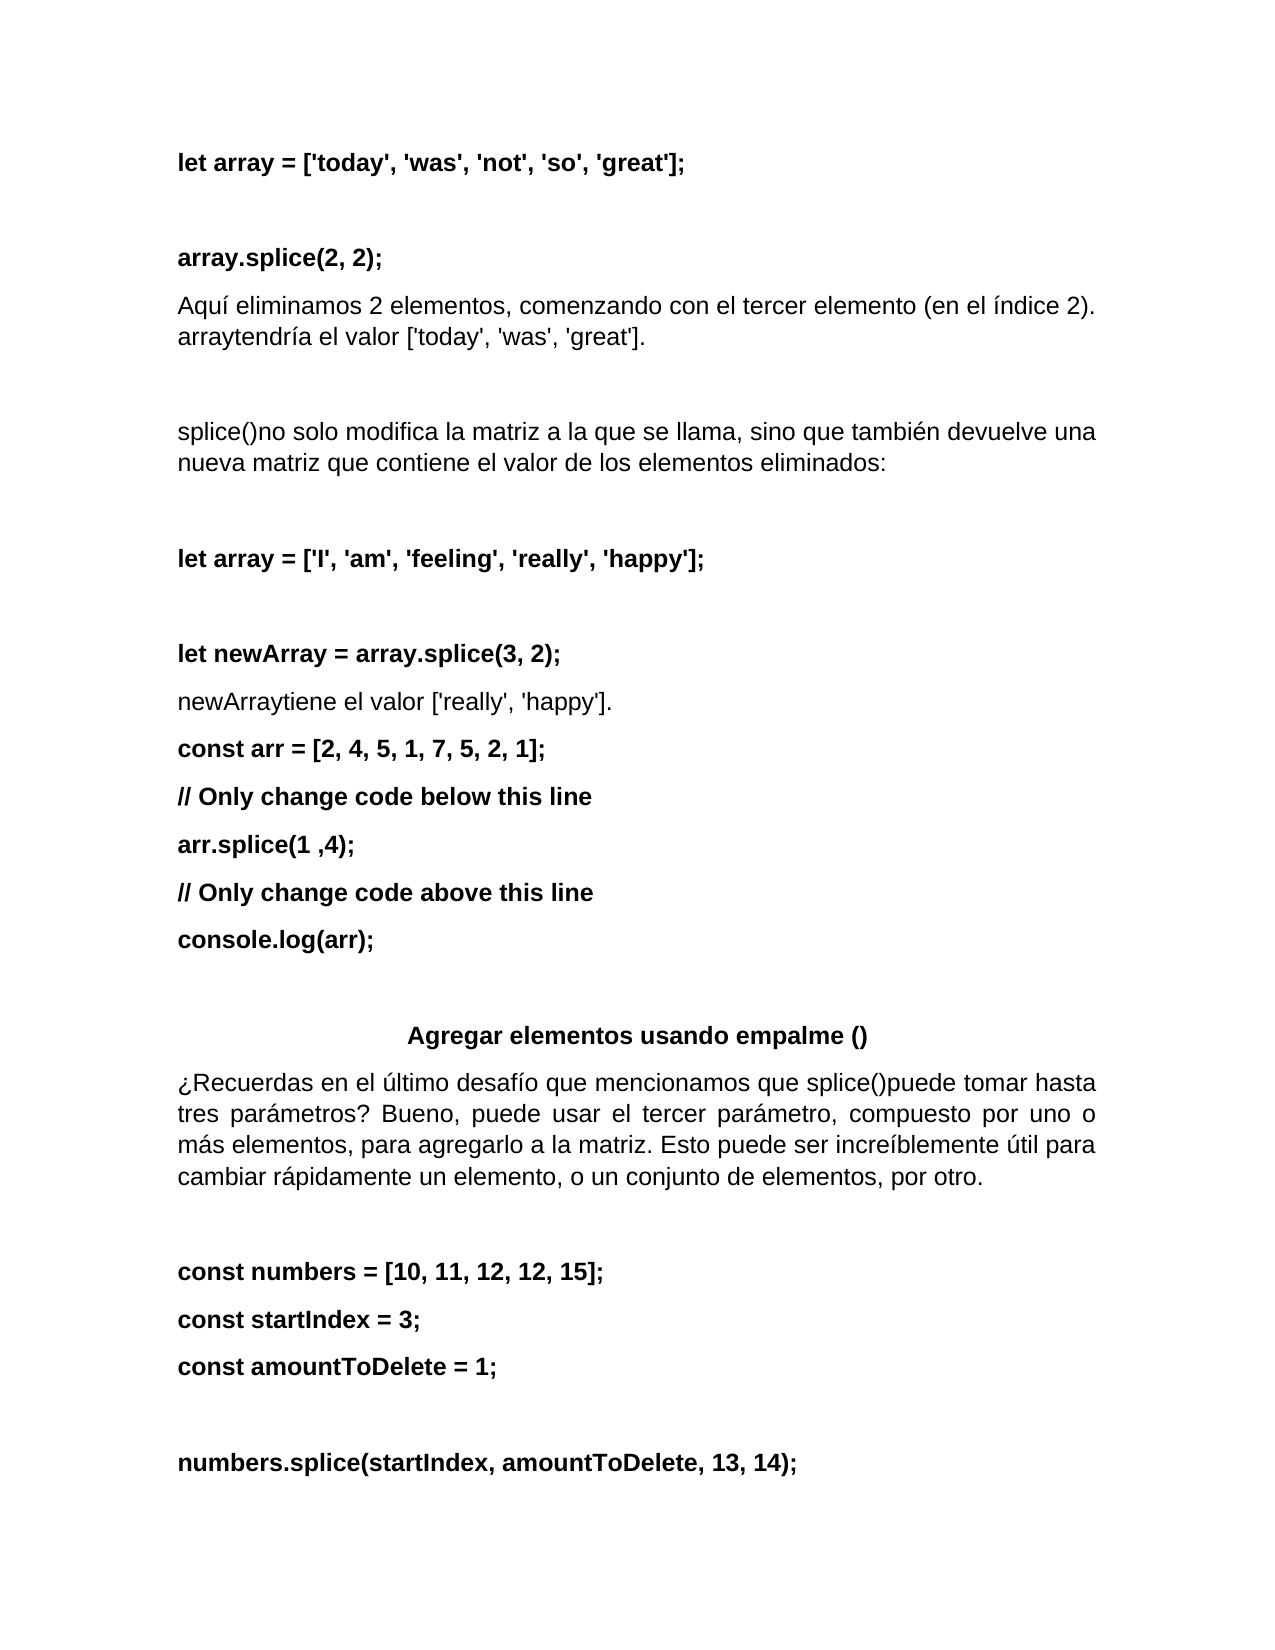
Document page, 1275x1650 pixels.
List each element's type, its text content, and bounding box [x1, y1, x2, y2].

text // Only change code below this line [177, 782, 1098, 811]
text numbers.splice(startIndex, amountToDelete, 13, 14); [177, 1448, 1098, 1477]
text const startIndex = 3; [177, 1305, 1098, 1333]
text Agregar elementos usando empalme () [177, 1021, 1098, 1049]
text const numbers = [10, 11, 12, 12, 15]; [177, 1257, 1098, 1286]
text let newArray = array.splice(3, 2); [177, 639, 1098, 668]
text let array = ['today', 'was', 'not', 'so', 'great']; [177, 148, 1098, 176]
text arr.splice(1 ,4); [177, 830, 1098, 859]
text console.log(arr); [177, 925, 1098, 954]
text ¿Recuerdas en el último desafío que mencionamos que splice()puede tomar hasta tres parámetros? Bueno, puede usar el tercer parámetro, compuesto por uno o más elementos, para agregarlo a la matriz. Esto puede ser increíblemente útil para cambiar rápidamente un elemento, o un conjunto de elementos, por otro. [177, 1068, 1098, 1190]
text let array = ['I', 'am', 'feeling', 'really', 'happy']; [177, 544, 1098, 572]
text Aquí eliminamos 2 elementos, comenzando con el tercer elemento (en el índice 2). arraytendría el valor ['today', 'was', 'great']. [177, 291, 1098, 351]
text array.splice(2, 2); [177, 243, 1098, 272]
text // Only change code above this line [177, 878, 1098, 906]
text newArraytiene el valor ['really', 'happy']. [177, 687, 1098, 716]
text const amountToDelete = 1; [177, 1352, 1098, 1381]
text const arr = [2, 4, 5, 1, 7, 5, 2, 1]; [177, 734, 1098, 763]
text splice()no solo modifica la matriz a la que se llama, sino que también devuelve una nueva matriz que contiene el valor de los elementos eliminados: [177, 417, 1098, 477]
